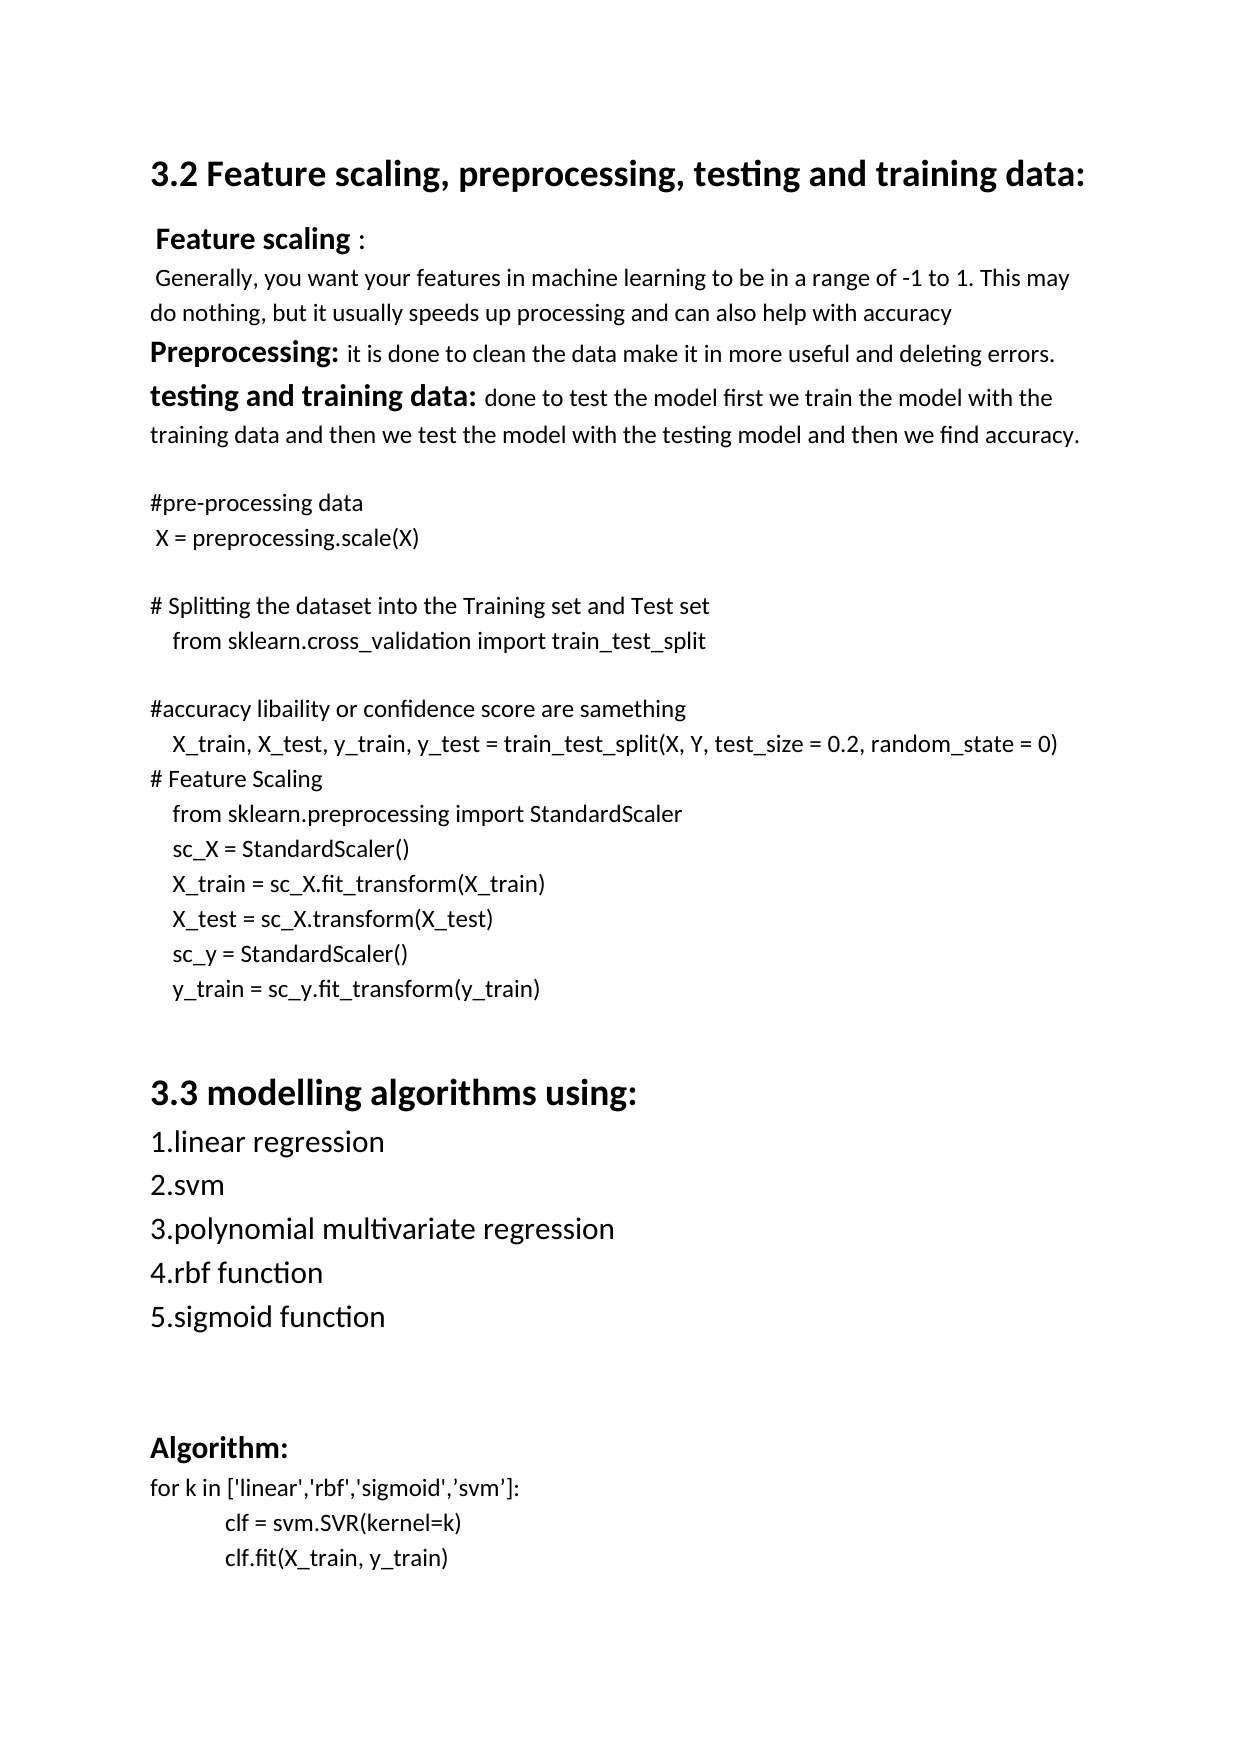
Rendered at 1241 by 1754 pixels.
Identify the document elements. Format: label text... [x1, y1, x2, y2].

text # Feature Scaling [150, 763, 1090, 793]
text clf.fit(X_train, y_train) [150, 1542, 1090, 1572]
text # Splitting the dataset into the Training set and Test set [150, 590, 1090, 620]
text X = preprocessing.scale(X) [150, 522, 1090, 552]
text testing and training data: done to test the model first we train the model with the training data and then we test the model with the testing model and then we find accuracy. [150, 376, 1090, 449]
text 1.linear regression [150, 1122, 1090, 1160]
text 3.polynomial multivariate regression [150, 1209, 1090, 1247]
text #accuracy libaility or confidence score are samething [150, 693, 1090, 723]
text for k in ['linear','rbf','sigmoid',’svm’]: [150, 1472, 1090, 1502]
text 2.svm [150, 1165, 1090, 1203]
text #pre-processing data [150, 487, 1090, 517]
text Algorithm: [150, 1428, 1090, 1466]
text from sklearn.cross_validation import train_test_split [150, 625, 1090, 655]
text clf = svm.SVR(kernel=k) [150, 1507, 1090, 1537]
text Feature scaling : [150, 219, 1090, 257]
text y_train = sc_y.fit_transform(y_train) [150, 973, 1090, 1003]
text sc_y = StandardScaler() [150, 938, 1090, 968]
text 5.sigmoid function [150, 1297, 1090, 1335]
text Preprocessing: it is done to clean the data make it in more useful and deleting errors. [150, 332, 1090, 371]
text X_train, X_test, y_train, y_test = train_test_split(X, Y, test_size = 0.2, random_state = 0) [150, 728, 1090, 758]
text sc_X = StandardScaler() [150, 833, 1090, 863]
text Generally, you want your features in machine learning to be in a range of -1 to 1. This may do nothing, but it usually speeds up processing and can also help with accuracy [150, 262, 1090, 328]
text X_test = sc_X.transform(X_test) [150, 903, 1090, 933]
text 4.rbf function [150, 1253, 1090, 1291]
text X_train = sc_X.fit_transform(X_train) [150, 868, 1090, 898]
text 3.2 Feature scaling, preprocessing, testing and training data: [150, 150, 1090, 196]
text 3.3 modelling algorithms using: [150, 1069, 1090, 1115]
text from sklearn.preprocessing import StandardScaler [150, 798, 1090, 828]
